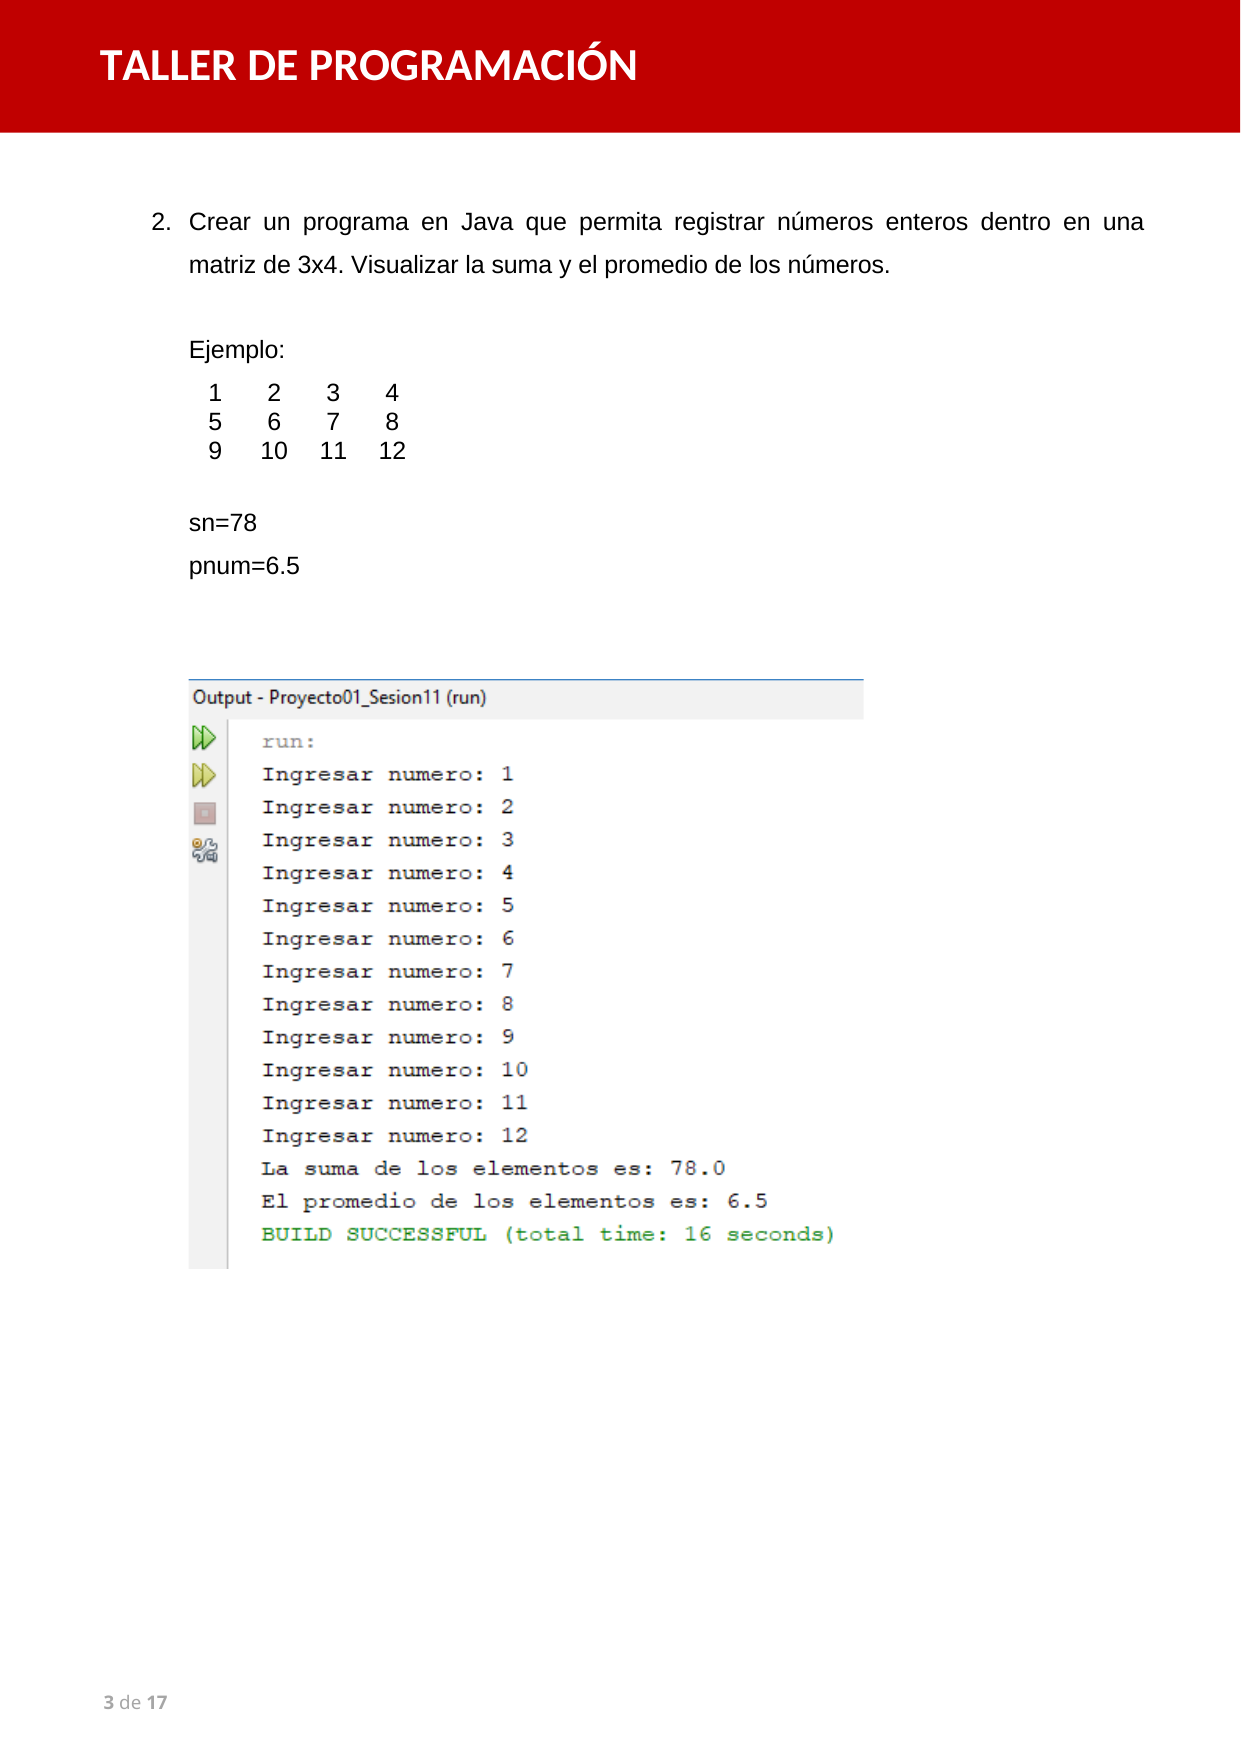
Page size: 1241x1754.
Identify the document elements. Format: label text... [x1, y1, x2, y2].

list Crear un programa en Java que permita registrar números enteros dentro en una matriz de 3x4. Visualizar la suma y el promedio de los números. [151, 207, 1145, 278]
table_cell 5 [189, 407, 248, 436]
picture [188, 679, 864, 1269]
table_cell 9 [189, 436, 248, 465]
table_header 3 [307, 378, 366, 407]
table_cell 6 [248, 407, 307, 436]
table_cell 7 [307, 407, 366, 436]
list Ejemplo: [189, 335, 1145, 364]
table_cell 12 [366, 436, 425, 465]
table_cell 10 [248, 436, 307, 465]
table_cell 11 [307, 436, 366, 465]
table_header 4 [366, 378, 425, 407]
table_header 2 [248, 378, 307, 407]
table_header 1 [189, 378, 248, 407]
table_cell 8 [366, 407, 425, 436]
list sn=78 [189, 508, 1145, 537]
list pnum=6.5 [189, 551, 1145, 579]
